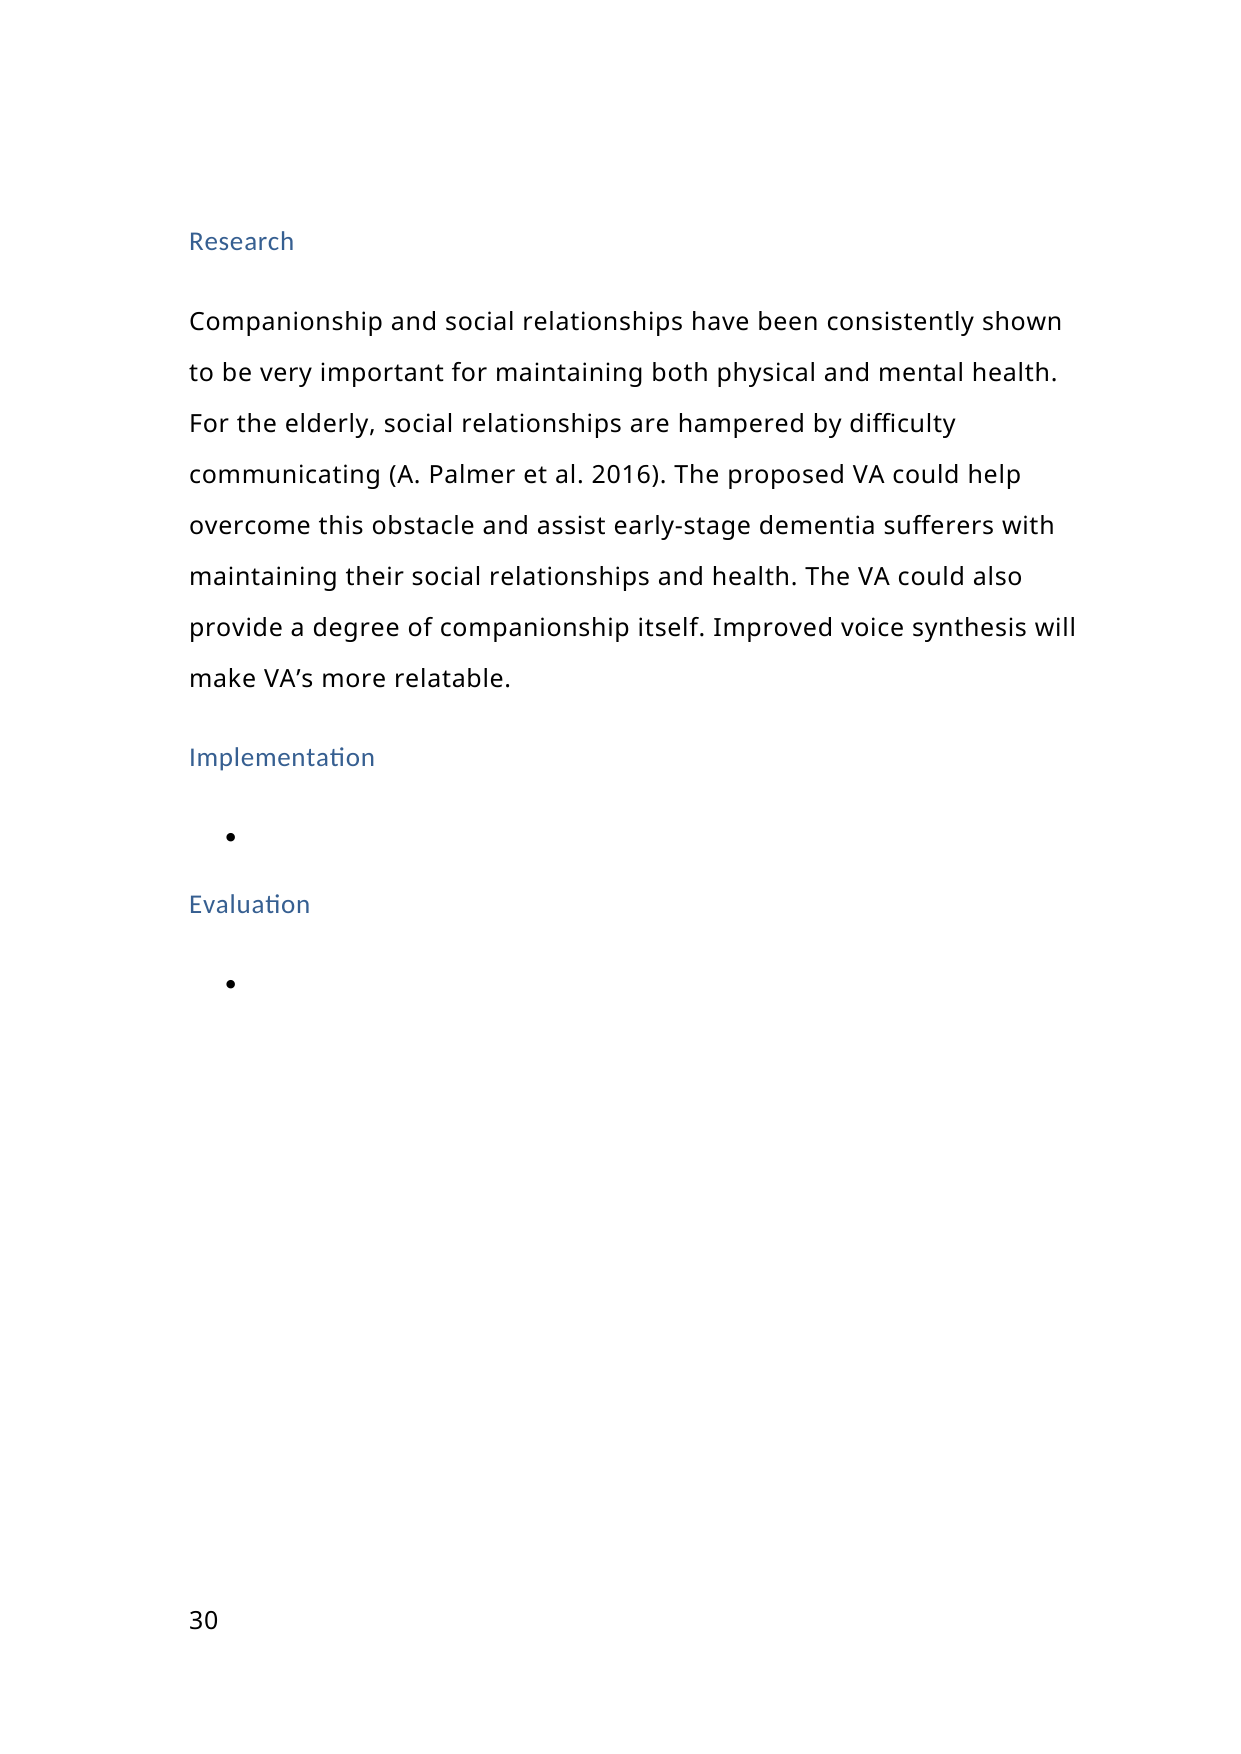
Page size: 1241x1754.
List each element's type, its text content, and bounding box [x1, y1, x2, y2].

text Companionship and social relationships have been consistently shown to be very important for maintaining both physical and mental health. For the elderly, social relationships are hampered by difficulty communicating (A. Palmer et al. 2016). The proposed VA could help overcome this obstacle and assist early-stage dementia sufferers with maintaining their social relationships and health. The VA could also provide a degree of companionship itself. Improved voice synthesis will make VA’s more relatable. [189, 303, 1092, 694]
subtitle Implementation [189, 741, 1092, 774]
subtitle Research [189, 224, 1092, 257]
subtitle Evaluation [189, 888, 1092, 921]
